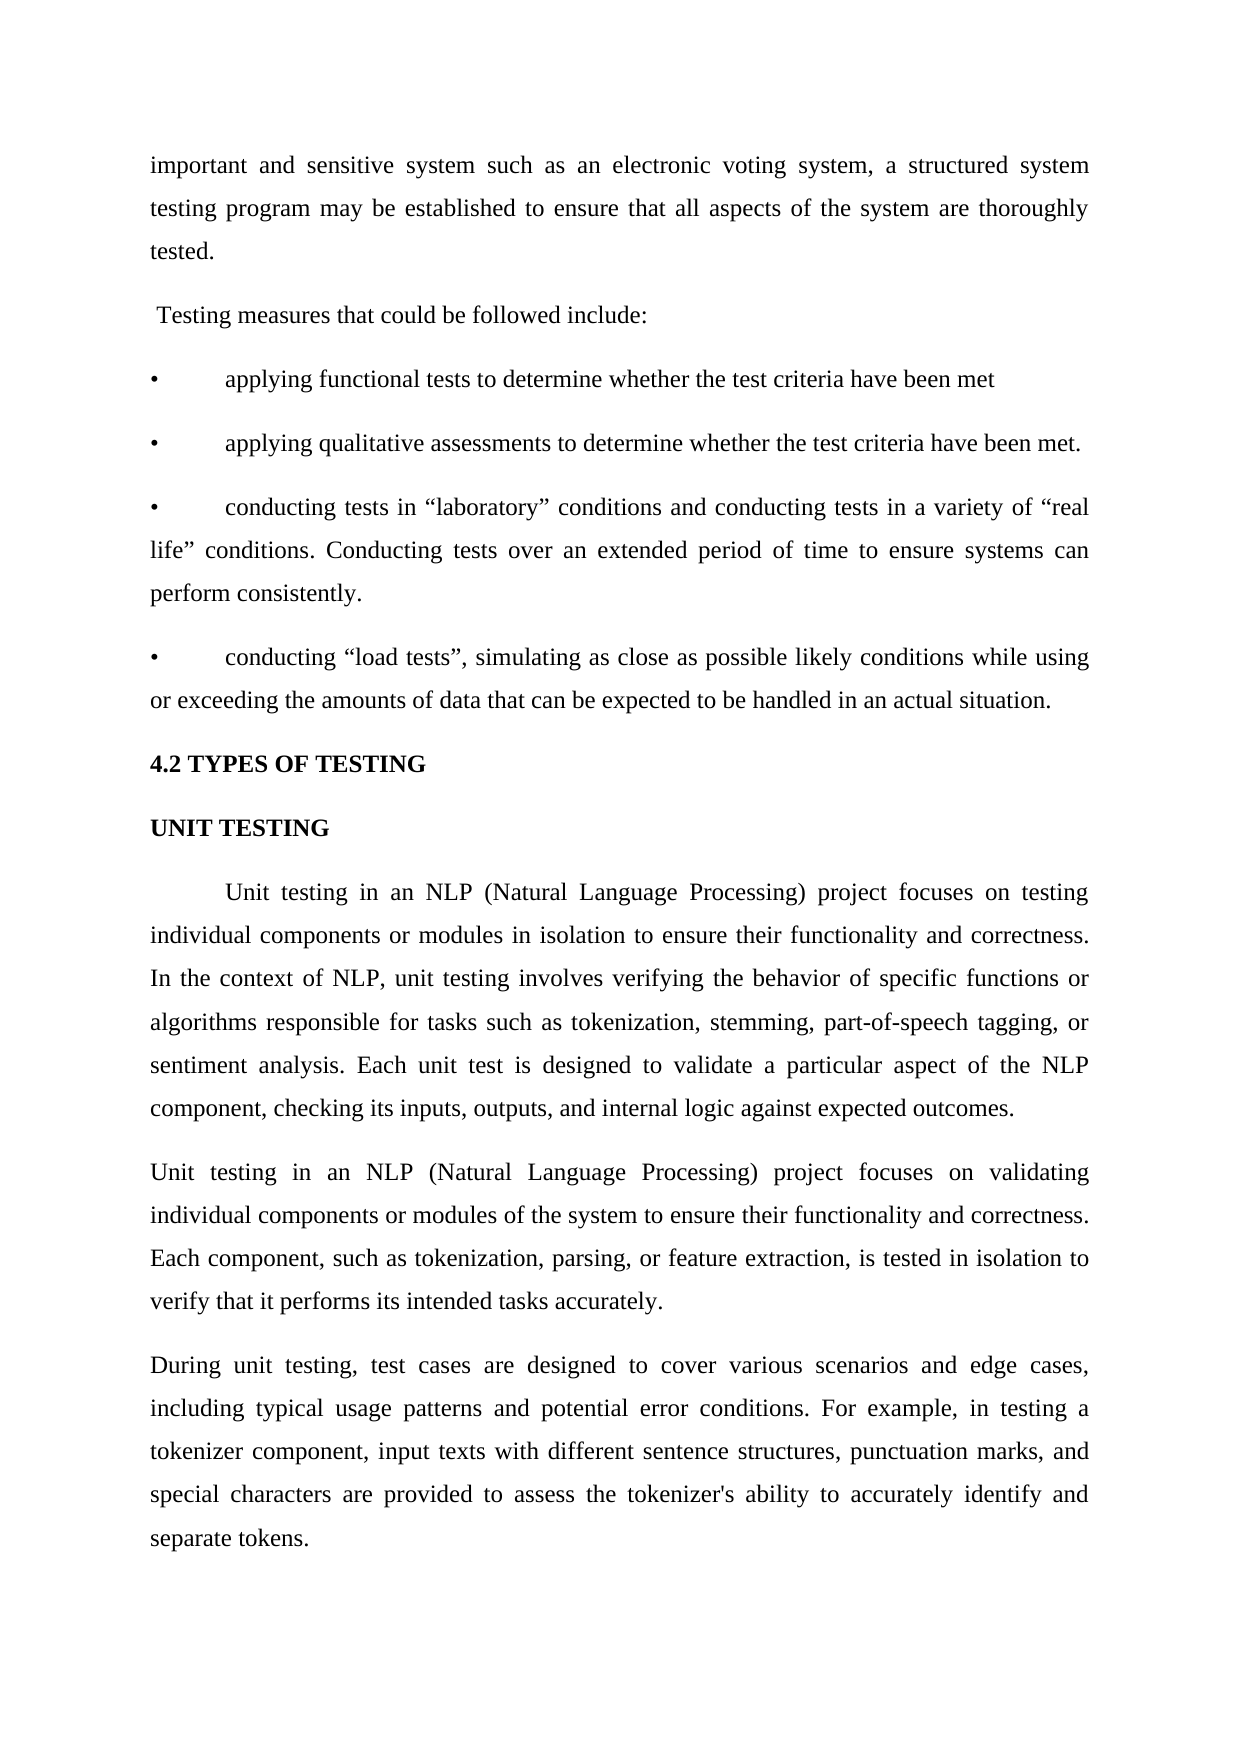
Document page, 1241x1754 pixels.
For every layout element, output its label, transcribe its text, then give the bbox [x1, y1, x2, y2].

text • applying qualitative assessments to determine whether the test criteria have been met. [150, 428, 1090, 457]
text • conducting “load tests”, simulating as close as possible likely conditions while using or exceeding the amounts of data that can be expected to be handled in an actual situation. [150, 642, 1090, 714]
text Testing measures that could be followed include: [150, 300, 1090, 329]
text • conducting tests in “laboratory” conditions and conducting tests in a variety of “real life” conditions. Conducting tests over an extended period of time to ensure systems can perform consistently. [150, 492, 1090, 607]
text During unit testing, test cases are designed to cover various scenarios and edge cases, including typical usage patterns and potential error conditions. For example, in testing a tokenizer component, input texts with different sentence structures, punctuation marks, and special characters are provided to assess the tokenizer's ability to accurately identify and separate tokens. [150, 1350, 1090, 1551]
text UNIT TESTING [150, 813, 1090, 842]
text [150, 150, 1090, 265]
text Unit testing in an NLP (Natural Language Processing) project focuses on testing individual components or modules in isolation to ensure their functionality and correctness. In the context of NLP, unit testing involves verifying the behavior of specific functions or algorithms responsible for tasks such as tokenization, stemming, part-of-speech tagging, or sentiment analysis. Each unit test is designed to validate a particular aspect of the NLP component, checking its inputs, outputs, and internal logic against expected outcomes. [150, 877, 1090, 1122]
text Unit testing in an NLP (Natural Language Processing) project focuses on validating individual components or modules of the system to ensure their functionality and correctness. Each component, such as tokenization, parsing, or feature extraction, is tested in isolation to verify that it performs its intended tasks accurately. [150, 1157, 1090, 1315]
text 4.2 TYPES OF TESTING [150, 749, 1090, 778]
text • applying functional tests to determine whether the test criteria have been met [150, 364, 1090, 393]
